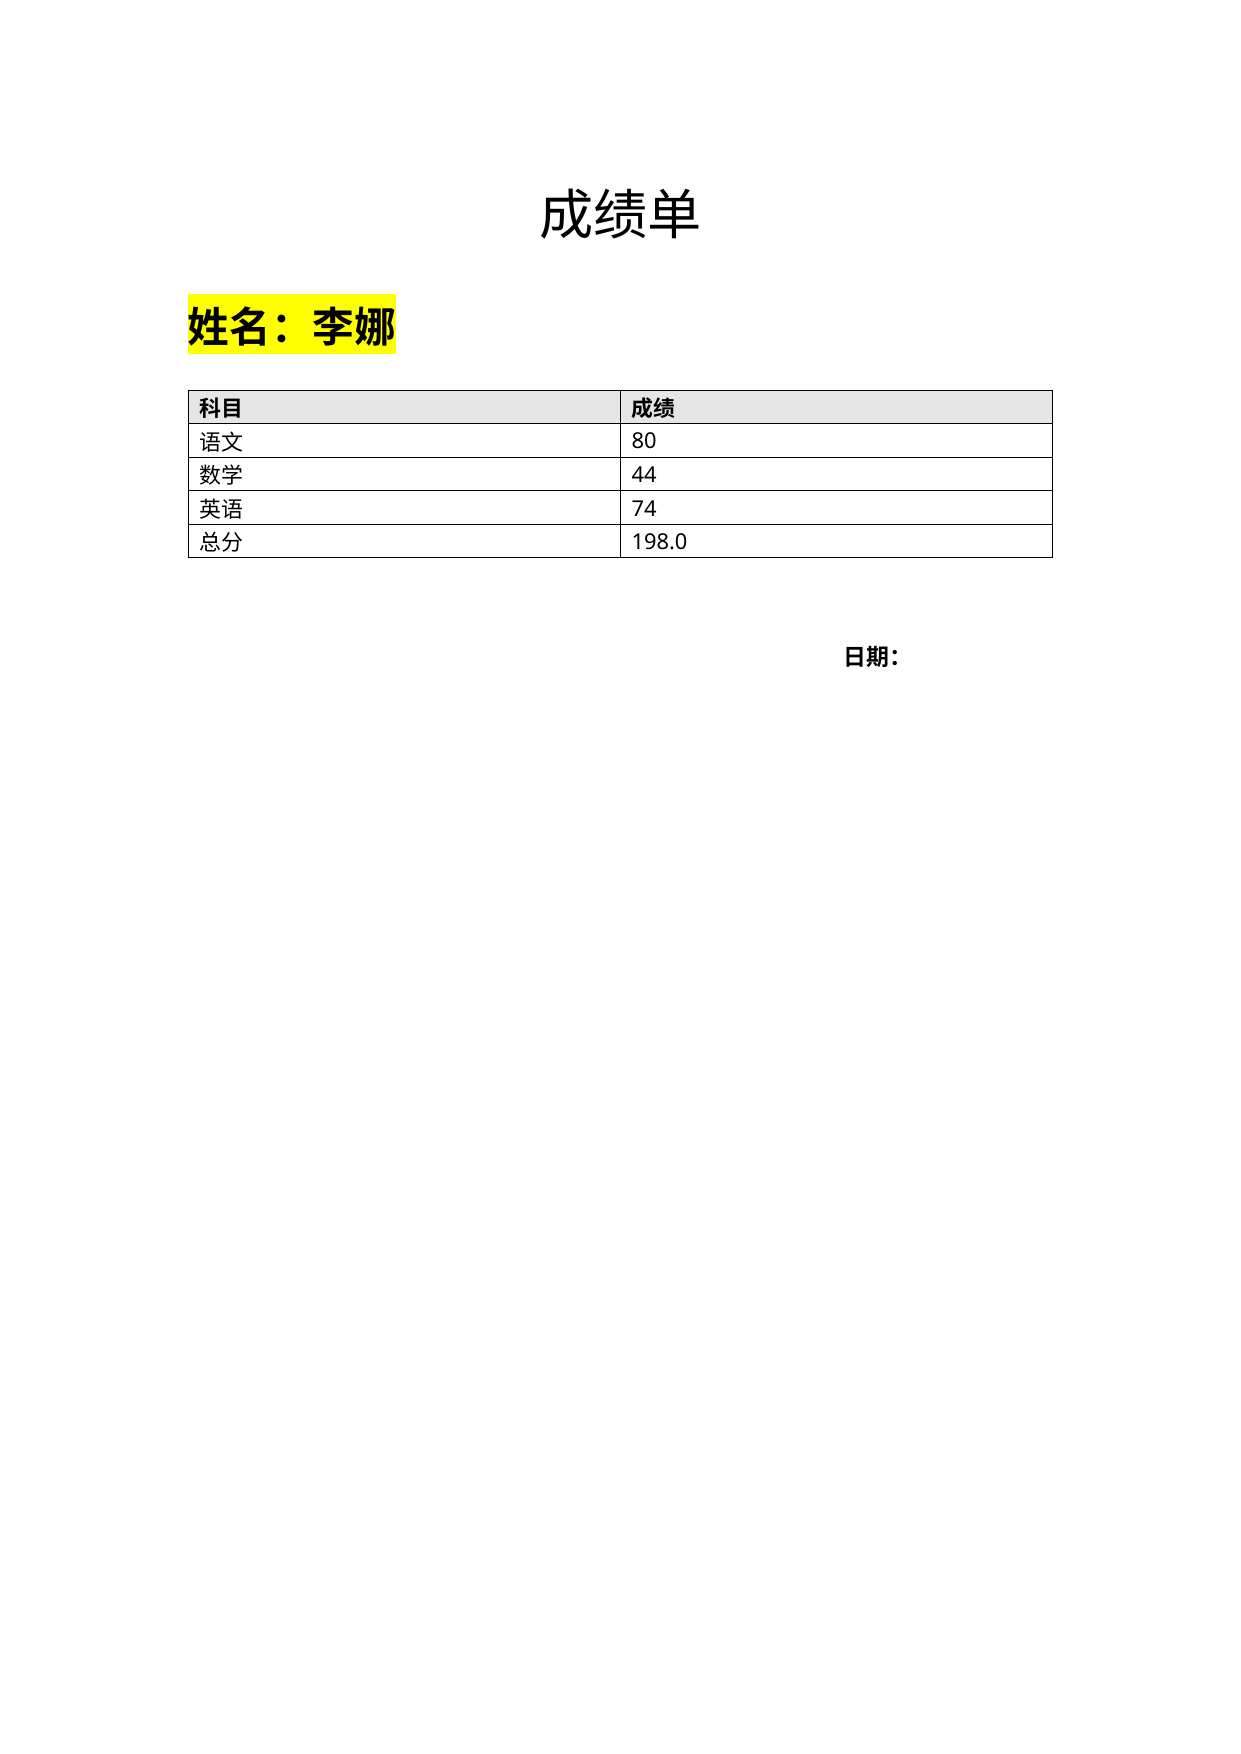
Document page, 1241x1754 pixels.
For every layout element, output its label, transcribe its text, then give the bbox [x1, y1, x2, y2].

table_header 科目 [189, 391, 620, 423]
table_cell 44 [621, 458, 1052, 490]
table_cell 数学 [189, 458, 620, 490]
table_header 成绩 [621, 391, 1052, 423]
table_cell 英语 [189, 491, 620, 524]
table_cell 198.0 [621, 525, 1052, 557]
table_cell 74 [621, 491, 1052, 524]
table_cell 总分 [189, 525, 620, 557]
text 日期： [800, 623, 1053, 688]
text 成绩单 [187, 162, 1053, 259]
text 姓名：李娜 [187, 292, 1053, 357]
table_cell 语文 [189, 424, 620, 457]
table_cell 80 [621, 424, 1052, 457]
